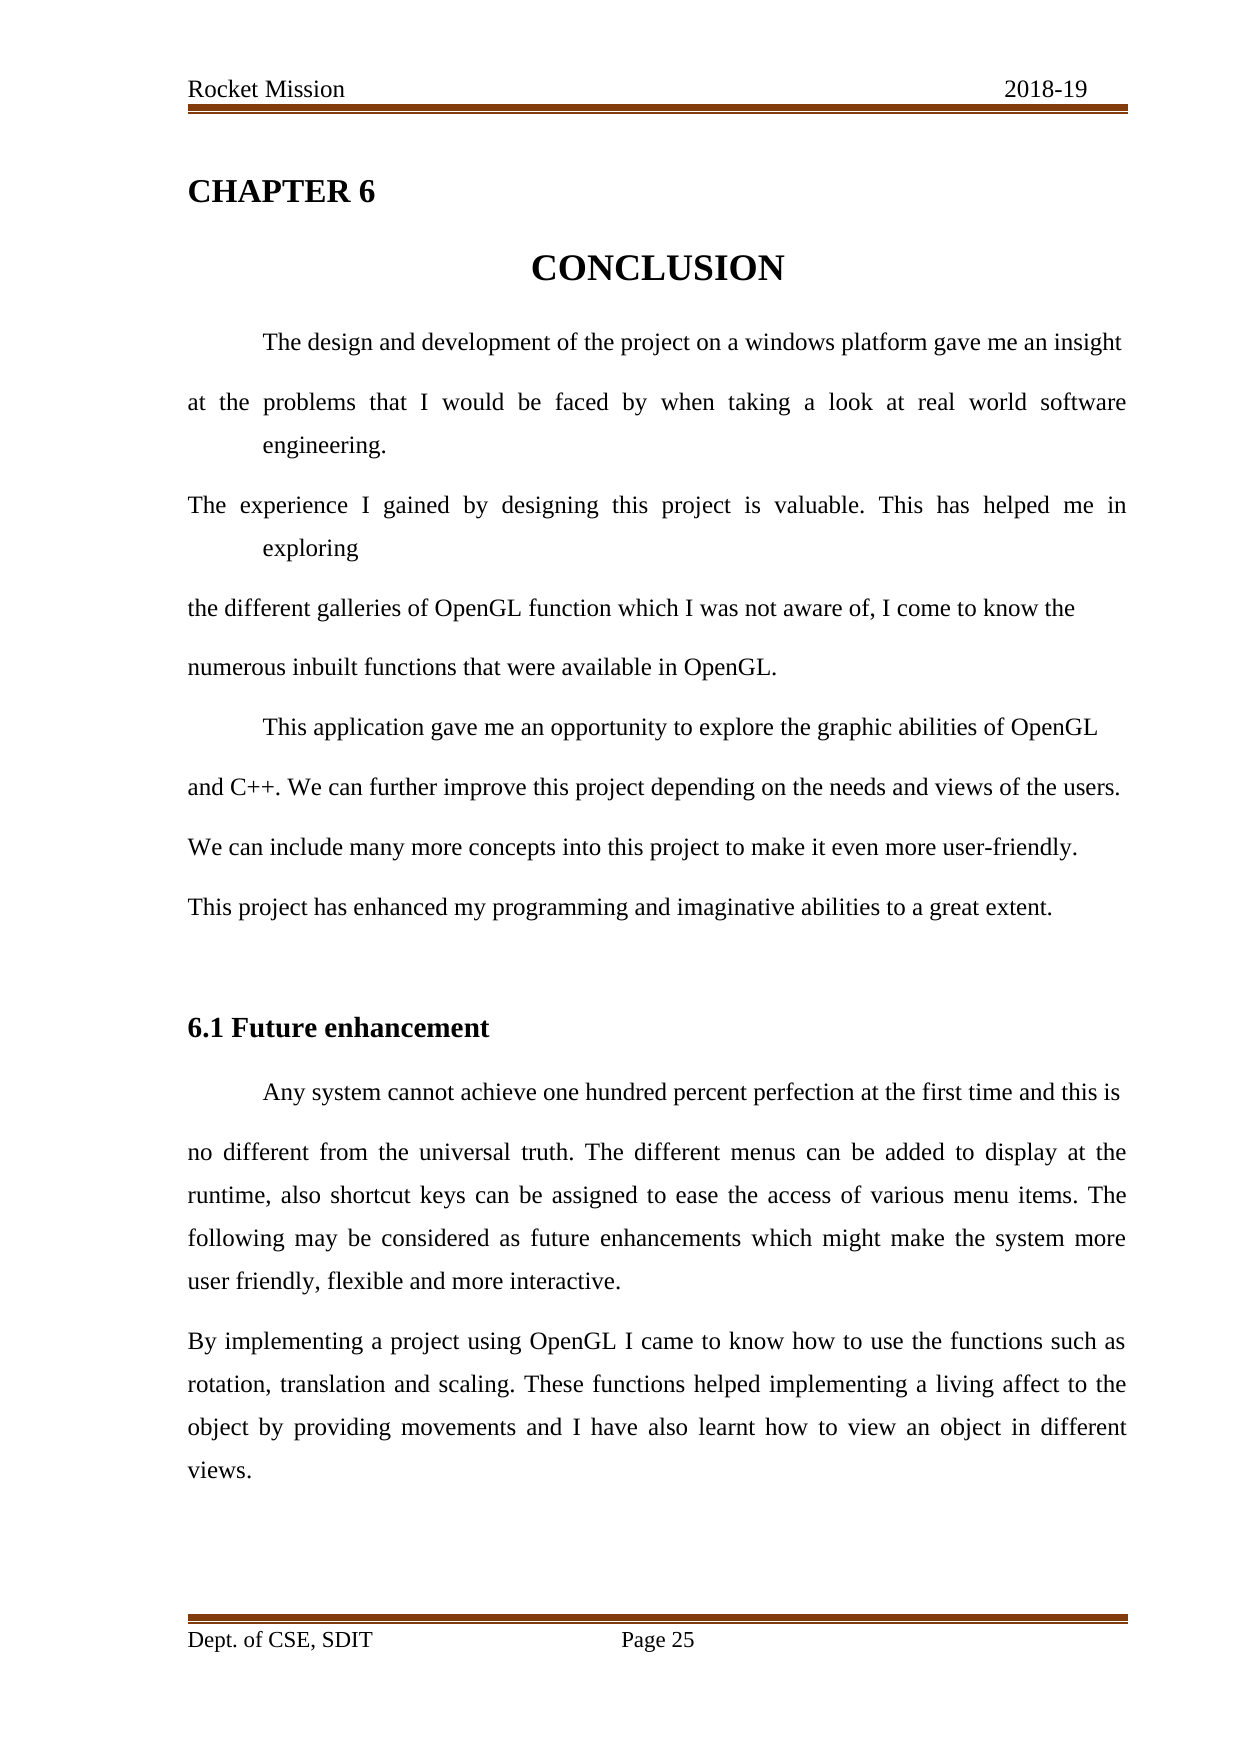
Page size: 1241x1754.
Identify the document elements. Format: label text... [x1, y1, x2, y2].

text at the problems that I would be faced by when taking a look at real world software engineering. [187, 387, 1128, 459]
text By implementing a project using OpenGL I came to know how to use the functions such as rotation, translation and scaling. These functions helped implementing a living affect to the object by providing movements and I have also learnt how to view an object in different views. [187, 1326, 1128, 1484]
text The experience I gained by designing this project is valuable. This has helped me in exploring [187, 490, 1128, 562]
text the different galleries of OpenGL function which I was not aware of, I come to know the [187, 593, 1128, 621]
text numerous inbuilt functions that were available in OpenGL. [187, 652, 1128, 681]
text and C++. We can further improve this project depending on the needs and views of the users. [187, 772, 1128, 801]
text Any system cannot achieve one hundred percent perfection at the first time and this is [187, 1077, 1128, 1106]
text The design and development of the project on a windows platform gave me an insight [187, 327, 1128, 356]
text no different from the universal truth. The different menus can be added to display at the runtime, also shortcut keys can be assigned to ease the access of various menu items. The following may be considered as future enhancements which might make the system more user friendly, flexible and more interactive. [187, 1137, 1128, 1295]
text This application gave me an opportunity to explore the graphic abilities of OpenGL [187, 712, 1128, 741]
text This project has enhanced my programming and imaginative abilities to a great extent. [187, 892, 1128, 920]
text CHAPTER 6 [187, 171, 1128, 210]
text CONCLUSION [187, 246, 1128, 289]
text We can include many more concepts into this project to make it even more user-friendly. [187, 832, 1128, 861]
text 6.1 Future enhancement [187, 1010, 1128, 1043]
